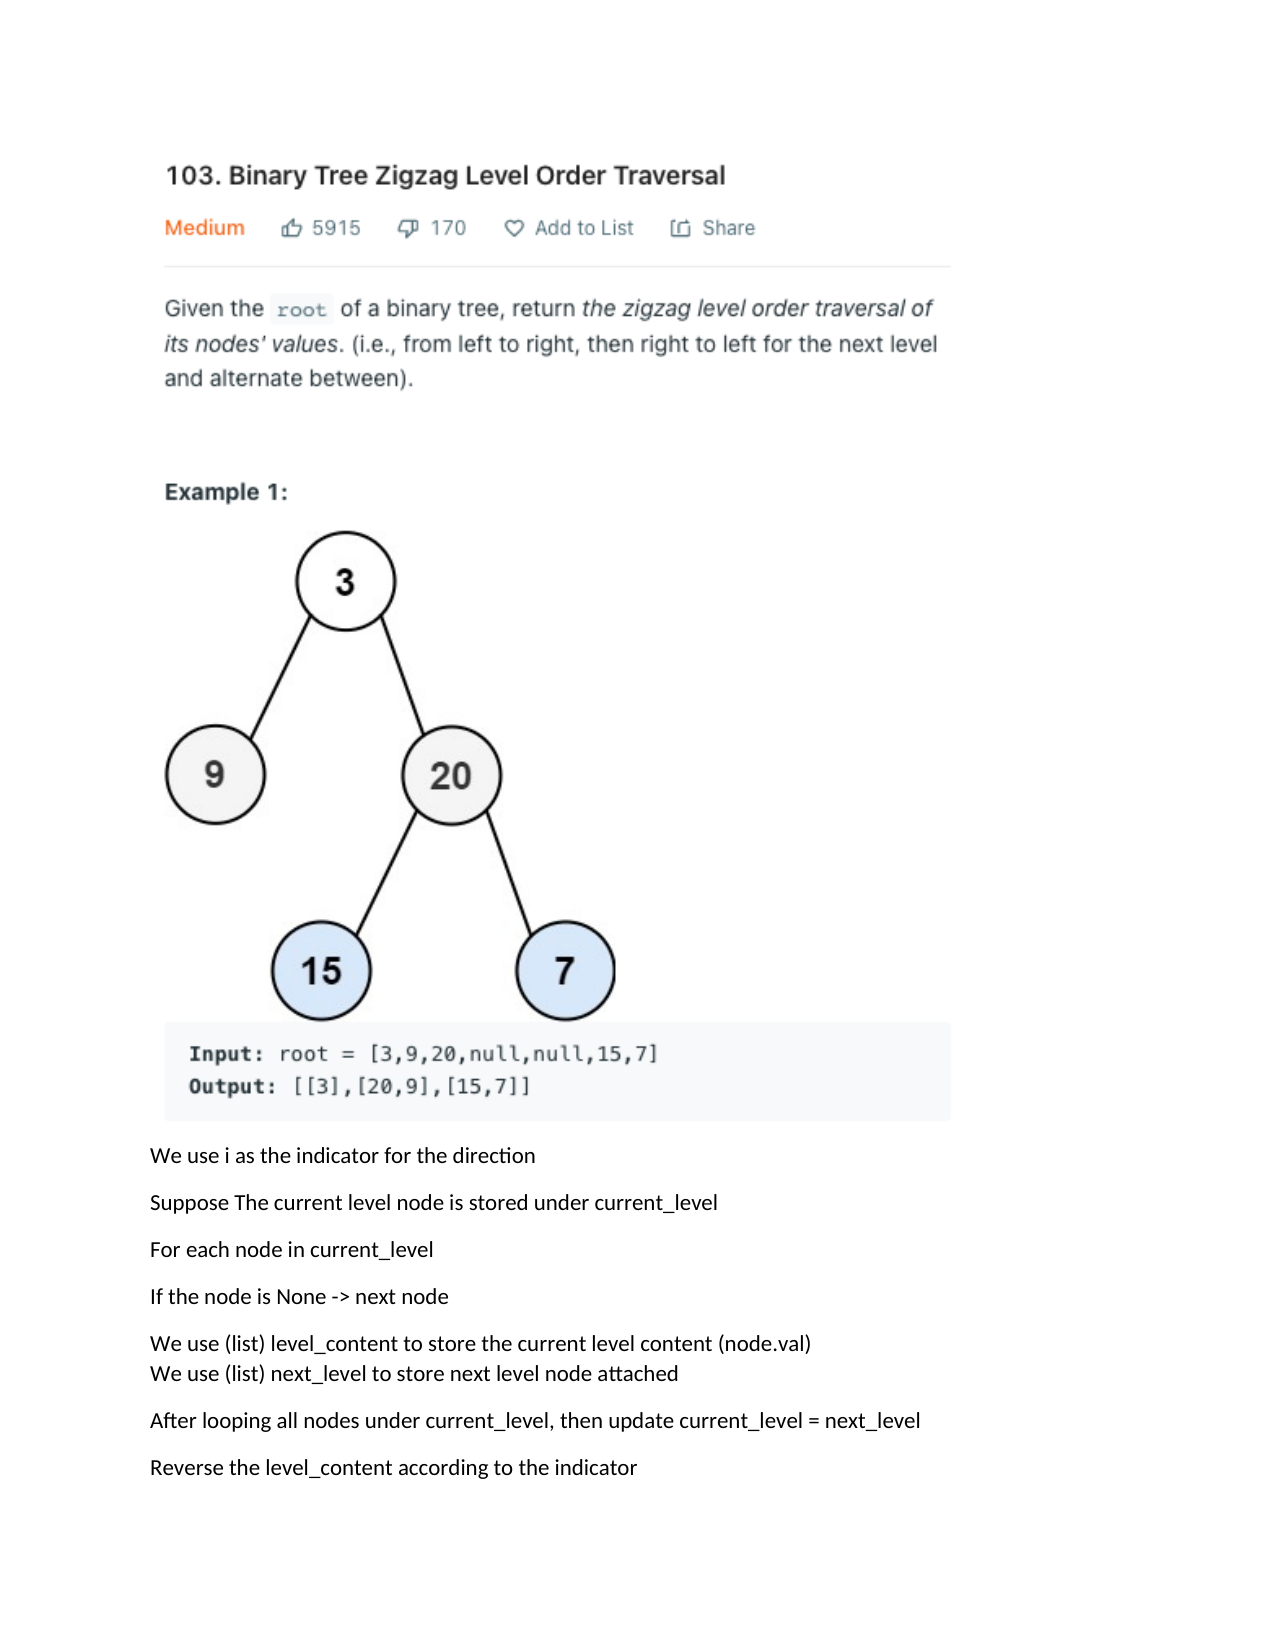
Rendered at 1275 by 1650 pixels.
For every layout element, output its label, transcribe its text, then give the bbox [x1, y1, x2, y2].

text After looping all nodes under current_level, then update current_level = next_level [150, 1406, 1125, 1434]
text For each node in current_level [150, 1235, 1125, 1263]
text If the node is None -> next node [150, 1282, 1125, 1310]
text Suppose The current level node is stored under current_level [150, 1188, 1125, 1216]
text We use (list) level_content to store the current level content (node.val) We use (list) next_level to store next level node attached [150, 1329, 1125, 1387]
text We use i as the indicator for the direction [150, 1142, 1125, 1169]
picture [150, 150, 987, 1123]
text Reverse the level_content according to the indicator [150, 1453, 1125, 1481]
